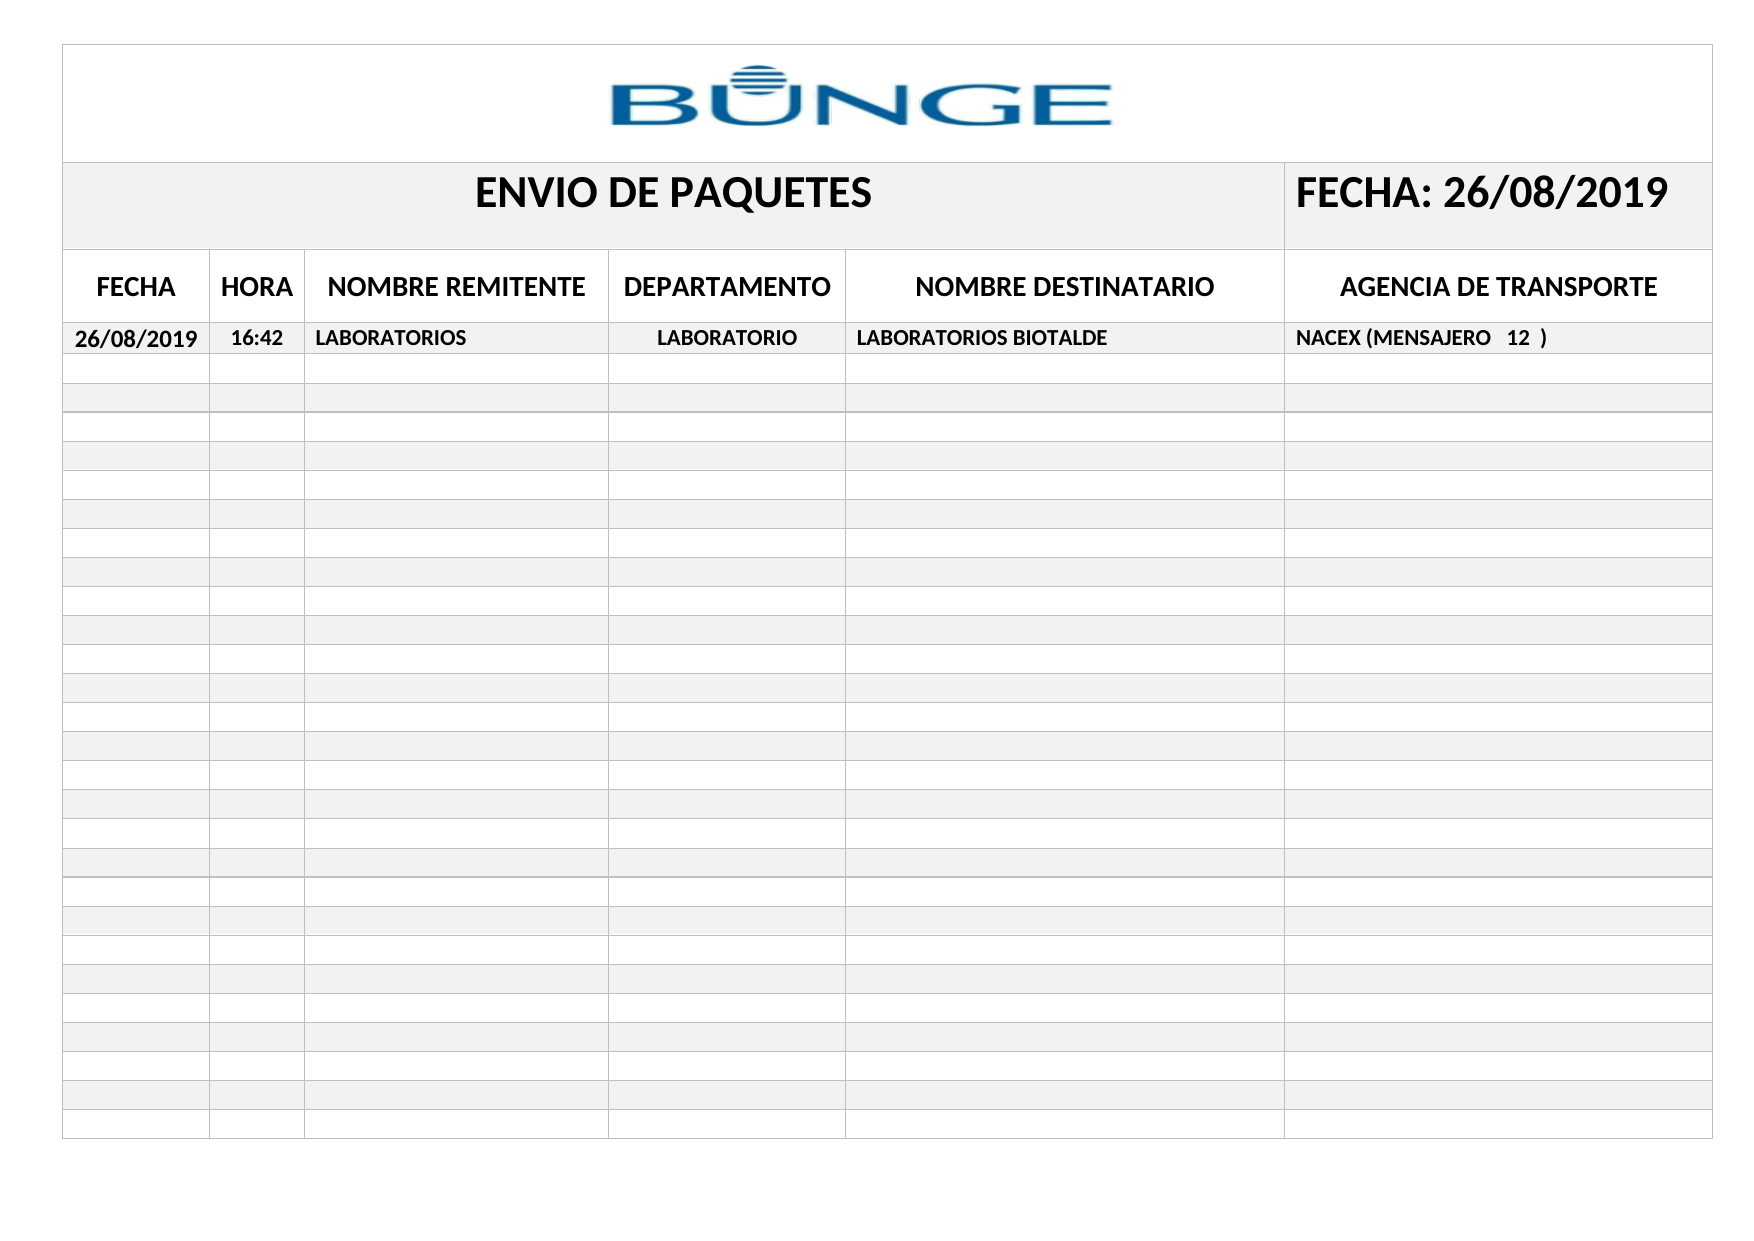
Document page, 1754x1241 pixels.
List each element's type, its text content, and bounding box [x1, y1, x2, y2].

table_cell [305, 1023, 608, 1051]
table_cell [210, 907, 304, 934]
table_cell [305, 761, 608, 789]
table_cell [609, 790, 845, 818]
table_cell [210, 1052, 304, 1080]
table_cell [609, 732, 845, 760]
table_cell [305, 907, 608, 934]
table_cell [609, 965, 845, 993]
table_cell AGENCIA DE TRANSPORTE [1285, 250, 1712, 322]
table_cell [846, 674, 1284, 702]
table_cell DEPARTAMENTO [609, 250, 845, 322]
table_cell [1285, 413, 1712, 441]
table_cell [63, 790, 209, 818]
table_cell [846, 471, 1284, 499]
table_cell [63, 413, 209, 441]
table_cell [1285, 732, 1712, 760]
table_cell [1285, 384, 1712, 411]
table_cell [210, 558, 304, 586]
table_cell LABORATORIOS BIOTALDE [846, 323, 1284, 353]
table_cell [1285, 819, 1712, 847]
table_cell [846, 1023, 1284, 1051]
table_cell [305, 936, 608, 964]
table_cell [210, 384, 304, 411]
table_cell [305, 616, 608, 644]
table_cell [609, 674, 845, 702]
table_cell [1285, 907, 1712, 934]
table_cell [305, 442, 608, 469]
table_cell [305, 587, 608, 615]
table_cell [1285, 674, 1712, 702]
table_cell [1285, 936, 1712, 964]
table_cell [1285, 849, 1712, 876]
table_cell [210, 529, 304, 557]
table_cell [846, 994, 1284, 1022]
table_cell [846, 384, 1284, 411]
table_cell NOMBRE REMITENTE [305, 250, 608, 322]
table_cell [305, 558, 608, 586]
table_cell [1285, 500, 1712, 528]
table_cell [609, 558, 845, 586]
table_cell [846, 354, 1284, 382]
table_cell [210, 878, 304, 906]
table_cell [1285, 790, 1712, 818]
table_cell [846, 849, 1284, 876]
table_cell [63, 703, 209, 731]
table_cell [846, 500, 1284, 528]
table_cell [63, 1052, 209, 1080]
table_cell [210, 1023, 304, 1051]
table_cell [63, 732, 209, 760]
table_cell [846, 1052, 1284, 1080]
table_cell [609, 703, 845, 731]
table_cell [63, 1081, 209, 1109]
table_cell [210, 616, 304, 644]
table_cell [63, 645, 209, 673]
table_cell [305, 529, 608, 557]
table_cell [609, 529, 845, 557]
table_cell [63, 819, 209, 847]
table_cell [846, 616, 1284, 644]
table_cell [63, 616, 209, 644]
table_cell [609, 819, 845, 847]
table_cell [846, 442, 1284, 469]
table_cell [846, 819, 1284, 847]
table_cell [1285, 471, 1712, 499]
table_cell [63, 471, 209, 499]
table_cell FECHA: 26/08/2019 [1285, 163, 1712, 248]
table_cell FECHA [63, 250, 209, 322]
table_cell [63, 384, 209, 411]
table_cell [609, 761, 845, 789]
table_cell [609, 616, 845, 644]
table_cell [609, 1081, 845, 1109]
table_cell [305, 819, 608, 847]
table_cell [846, 413, 1284, 441]
table_cell [1285, 1081, 1712, 1109]
table_cell [305, 384, 608, 411]
table_cell [305, 878, 608, 906]
table_cell [63, 878, 209, 906]
table_cell [846, 790, 1284, 818]
table_cell [210, 674, 304, 702]
table_cell [305, 1081, 608, 1109]
table_cell [63, 558, 209, 586]
table_cell [305, 965, 608, 993]
table_cell [63, 674, 209, 702]
table_cell [210, 703, 304, 731]
table_cell [63, 587, 209, 615]
table_cell [210, 994, 304, 1022]
table_cell [210, 790, 304, 818]
table_cell [1285, 616, 1712, 644]
table_cell [1285, 529, 1712, 557]
table_cell [210, 354, 304, 382]
table_cell [63, 907, 209, 934]
table_cell [305, 500, 608, 528]
table_cell [305, 790, 608, 818]
table_cell [609, 936, 845, 964]
table_cell [609, 645, 845, 673]
table_cell [1285, 1023, 1712, 1051]
table_cell [609, 354, 845, 382]
table_cell [1285, 558, 1712, 586]
table_cell [63, 994, 209, 1022]
table_cell [210, 965, 304, 993]
table_cell [609, 994, 845, 1022]
table_cell [1285, 1110, 1712, 1138]
table_cell [609, 878, 845, 906]
table_cell [846, 1081, 1284, 1109]
table_cell [609, 442, 845, 469]
table_cell [210, 587, 304, 615]
table_cell HORA [210, 250, 304, 322]
picture [604, 57, 1119, 136]
table_cell [846, 529, 1284, 557]
table_cell [63, 500, 209, 528]
table_cell [846, 732, 1284, 760]
table_cell [210, 819, 304, 847]
table_cell [609, 471, 845, 499]
table_cell [609, 907, 845, 934]
table_cell [1285, 1052, 1712, 1080]
table_cell 16:42 [210, 323, 304, 353]
table_cell [846, 936, 1284, 964]
table_cell [210, 936, 304, 964]
table_cell [305, 1110, 608, 1138]
table_cell [305, 645, 608, 673]
table_cell [1285, 994, 1712, 1022]
table_cell [1285, 645, 1712, 673]
table_cell [609, 1052, 845, 1080]
table_cell [305, 413, 608, 441]
table_cell 26/08/2019 [63, 323, 209, 353]
table_cell [210, 732, 304, 760]
table_cell [609, 1110, 845, 1138]
table_cell [305, 471, 608, 499]
table_cell [210, 645, 304, 673]
table_cell [305, 849, 608, 876]
table_cell [210, 1110, 304, 1138]
table_cell [1285, 878, 1712, 906]
table_cell [846, 878, 1284, 906]
table_cell [846, 703, 1284, 731]
table_cell [63, 965, 209, 993]
table_cell [63, 442, 209, 469]
table_cell [210, 413, 304, 441]
table_cell [210, 442, 304, 469]
table_cell ENVIO DE PAQUETES [63, 163, 1284, 248]
table_cell LABORATORIO [609, 323, 845, 353]
table_cell [846, 761, 1284, 789]
table_cell [609, 500, 845, 528]
table_cell [210, 849, 304, 876]
table_cell [1285, 587, 1712, 615]
table_cell [846, 965, 1284, 993]
table_cell [63, 529, 209, 557]
table_cell [210, 471, 304, 499]
table_cell [63, 936, 209, 964]
table_cell [63, 1110, 209, 1138]
table_cell [1285, 761, 1712, 789]
table_cell NACEX (MENSAJERO 12 ) [1285, 323, 1712, 353]
table_cell [609, 413, 845, 441]
table_cell [63, 354, 209, 382]
table_cell [846, 558, 1284, 586]
table_cell [846, 645, 1284, 673]
table_cell [846, 587, 1284, 615]
table_cell [609, 849, 845, 876]
table_header [63, 45, 1712, 162]
table_cell [609, 384, 845, 411]
table_cell [210, 1081, 304, 1109]
table_cell [305, 354, 608, 382]
table_cell [305, 1052, 608, 1080]
table_cell [609, 587, 845, 615]
table_cell [1285, 442, 1712, 469]
table_cell [63, 1023, 209, 1051]
table_cell [63, 849, 209, 876]
table_cell [210, 761, 304, 789]
table_cell NOMBRE DESTINATARIO [846, 250, 1284, 322]
table_cell LABORATORIOS [305, 323, 608, 353]
table_cell [846, 1110, 1284, 1138]
table_cell [305, 674, 608, 702]
table_cell [1285, 703, 1712, 731]
table_cell [609, 1023, 845, 1051]
table_cell [305, 703, 608, 731]
table_cell [210, 500, 304, 528]
table_cell [305, 732, 608, 760]
table_cell [63, 761, 209, 789]
table_cell [846, 907, 1284, 934]
table_cell [305, 994, 608, 1022]
table_cell [1285, 354, 1712, 382]
table_cell [1285, 965, 1712, 993]
